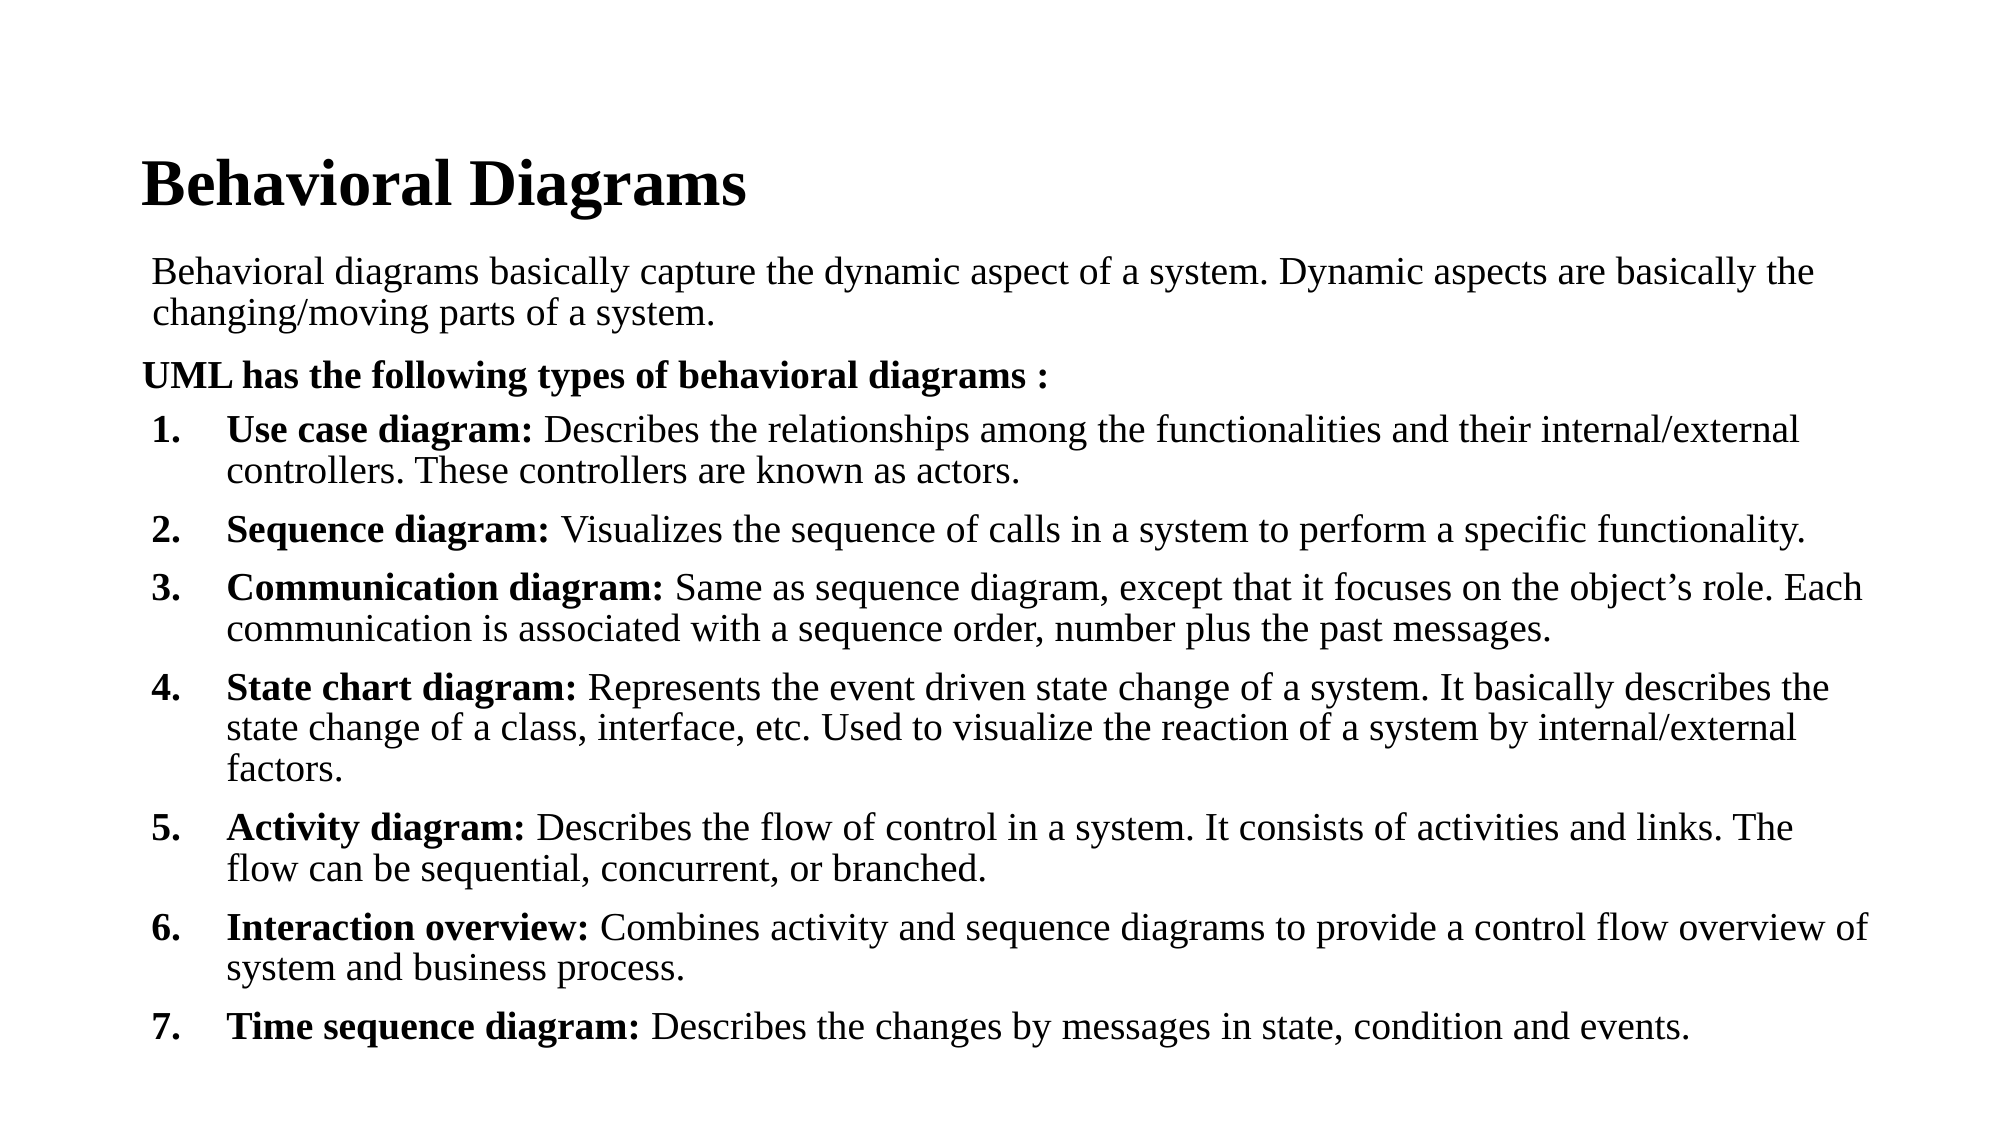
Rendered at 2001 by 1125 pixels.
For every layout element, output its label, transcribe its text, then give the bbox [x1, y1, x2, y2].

text Behavioral diagrams basically capture the dynamic aspect of a system. Dynamic aspects are basically the changing/moving parts of a system. [151, 251, 1874, 333]
list Communication diagram: Same as sequence diagram, except that it focuses on the object’s role. Each communication is associated with a sequence order, number plus the past messages. [151, 568, 1874, 650]
list Sequence diagram: Visualizes the sequence of calls in a system to perform a specific functionality. [151, 509, 1874, 550]
list Use case diagram: Describes the relationships among the functionalities and their internal/external controllers. These controllers are known as actors. [151, 410, 1874, 492]
text UML has the following types of behavioral diagrams : [142, 351, 1875, 397]
list Interaction overview: Combines activity and sequence diagrams to provide a control flow overview of system and business process. [151, 907, 1874, 989]
subtitle Behavioral Diagrams [142, 143, 1768, 220]
list Activity diagram: Describes the flow of control in a system. It consists of activities and links. The flow can be sequential, concurrent, or branched. [151, 808, 1874, 890]
list State chart diagram: Represents the event driven state change of a system. It basically describes the state change of a class, interface, etc. Used to visualize the reaction of a system by internal/external factors. [151, 667, 1874, 790]
list Time sequence diagram: Describes the changes by messages in state, condition and events. [151, 1007, 1874, 1048]
